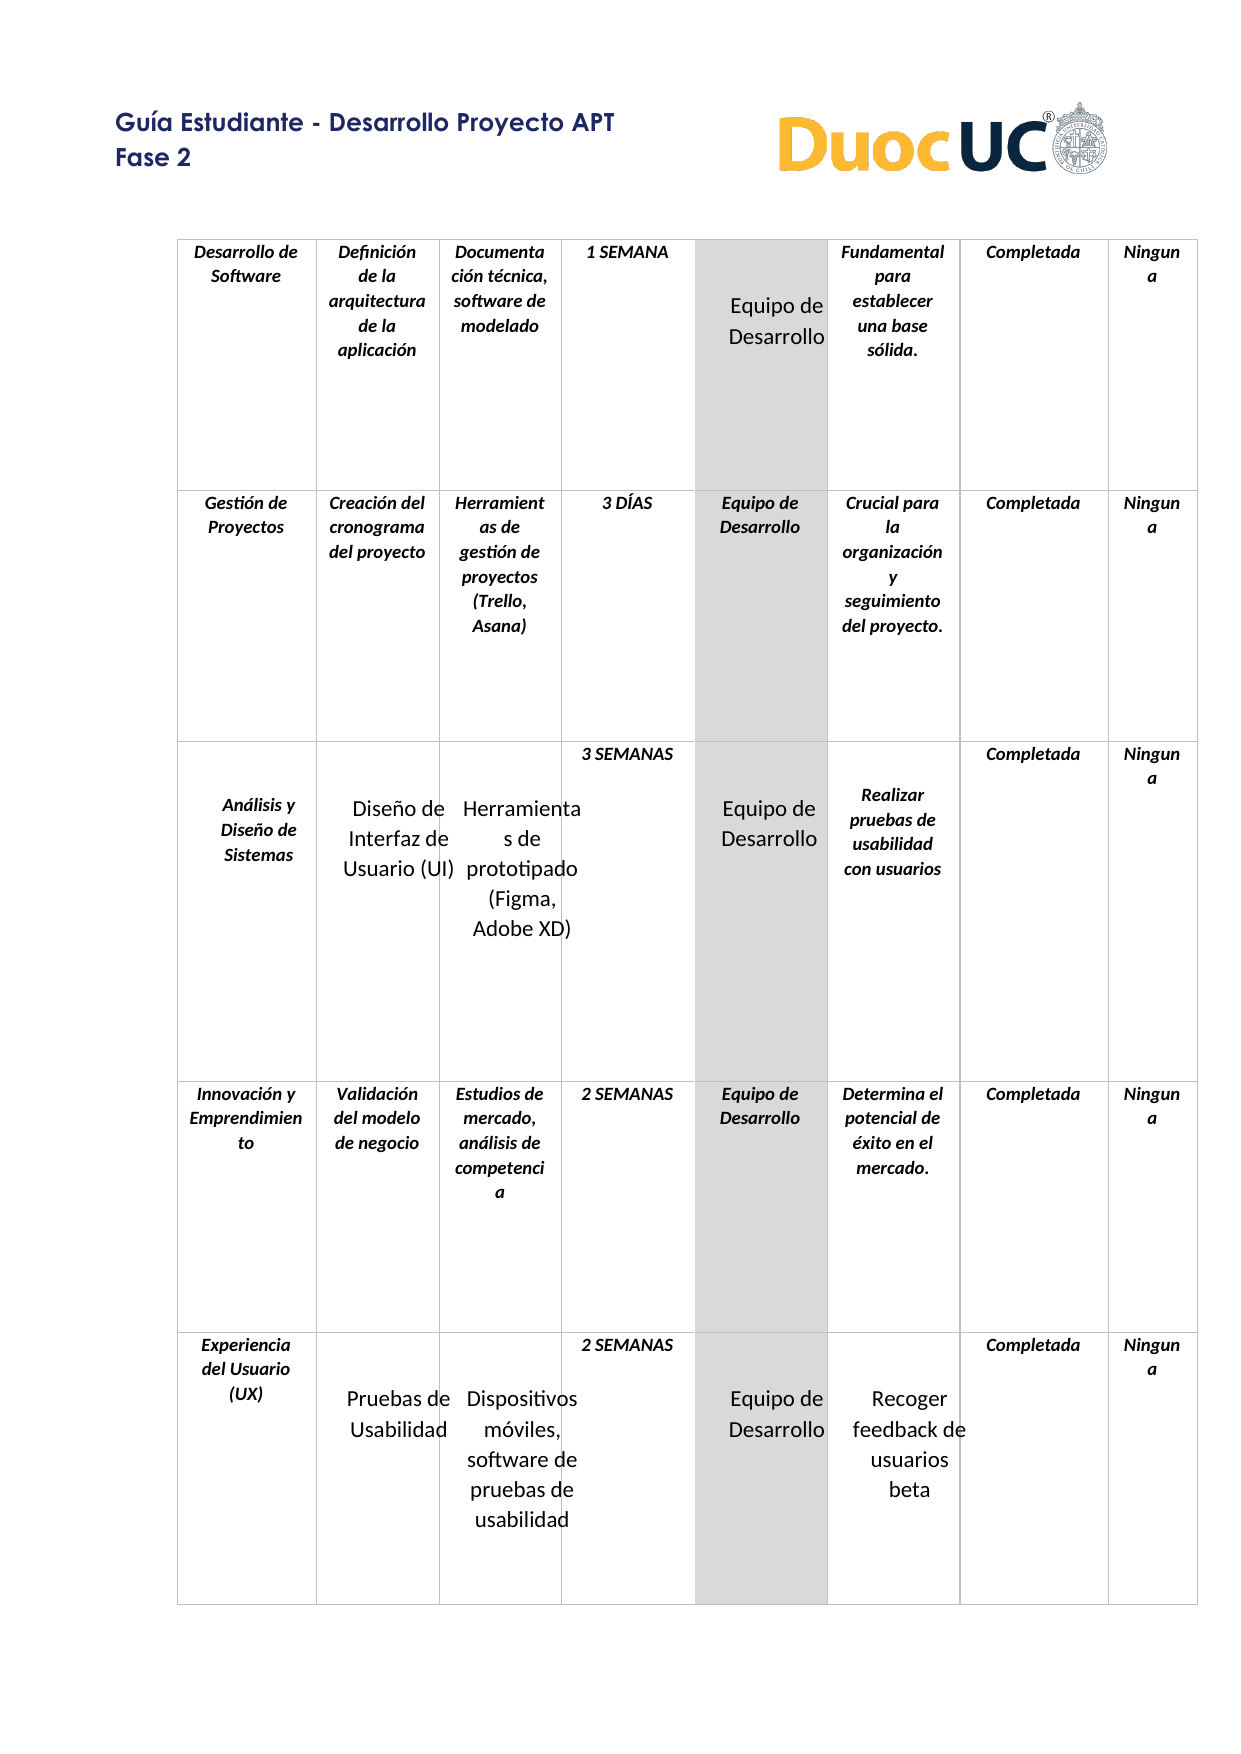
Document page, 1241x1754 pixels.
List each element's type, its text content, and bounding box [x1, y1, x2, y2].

table_cell [317, 1333, 439, 1604]
table_cell 3 DÍAS [562, 491, 694, 741]
table_cell Creación del cronograma del proyecto [317, 491, 439, 741]
table_cell Ninguna [1109, 1333, 1197, 1604]
table_cell Ninguna [1109, 491, 1197, 741]
table_cell Desarrollo de Software [178, 240, 316, 490]
table_cell [695, 240, 827, 490]
table_cell [828, 1333, 959, 1604]
table_cell 1 SEMANA [562, 240, 694, 490]
table_cell Ninguna [1109, 742, 1197, 1081]
table_cell 3 SEMANAS [562, 742, 694, 1081]
table_cell Fundamental para establecer una base sólida. [828, 240, 959, 490]
table_cell Ninguna [1109, 240, 1197, 490]
table_cell Experiencia del Usuario (UX) [178, 1333, 316, 1604]
table_cell [440, 742, 561, 1081]
table_cell Determina el potencial de éxito en el mercado. [828, 1082, 959, 1332]
table_cell [695, 742, 827, 1081]
table_cell [440, 1333, 561, 1604]
table_cell Completada [961, 1333, 1108, 1604]
table_cell 2 SEMANAS [562, 1333, 694, 1604]
table_cell Equipo de Desarrollo [695, 1082, 827, 1332]
table_cell Documentación técnica, software de modelado [440, 240, 561, 490]
picture [779, 102, 1107, 174]
table_cell [178, 742, 316, 1081]
table_cell [317, 742, 439, 1081]
table_cell Ninguna [1109, 1082, 1197, 1332]
table_cell Completada [961, 240, 1108, 490]
table_cell 2 SEMANAS [562, 1082, 694, 1332]
table_cell Completada [961, 742, 1108, 1081]
table_cell Completada [961, 491, 1108, 741]
table_cell [695, 1333, 827, 1604]
table_cell Crucial para la organización y seguimiento del proyecto. [828, 491, 959, 741]
table_cell Herramientas de gestión de proyectos (Trello, Asana) [440, 491, 561, 741]
table_cell Gestión de Proyectos [178, 491, 316, 741]
table_cell Innovación y Emprendimiento [178, 1082, 316, 1332]
table_cell Estudios de mercado, análisis de competencia [440, 1082, 561, 1332]
table_cell Equipo de Desarrollo [695, 491, 827, 741]
table_cell Realizar pruebas de usabilidad con usuarios [828, 742, 959, 1081]
table_cell Definición de la arquitectura de la aplicación [317, 240, 439, 490]
table_cell Validación del modelo de negocio [317, 1082, 439, 1332]
table_cell Completada [961, 1082, 1108, 1332]
